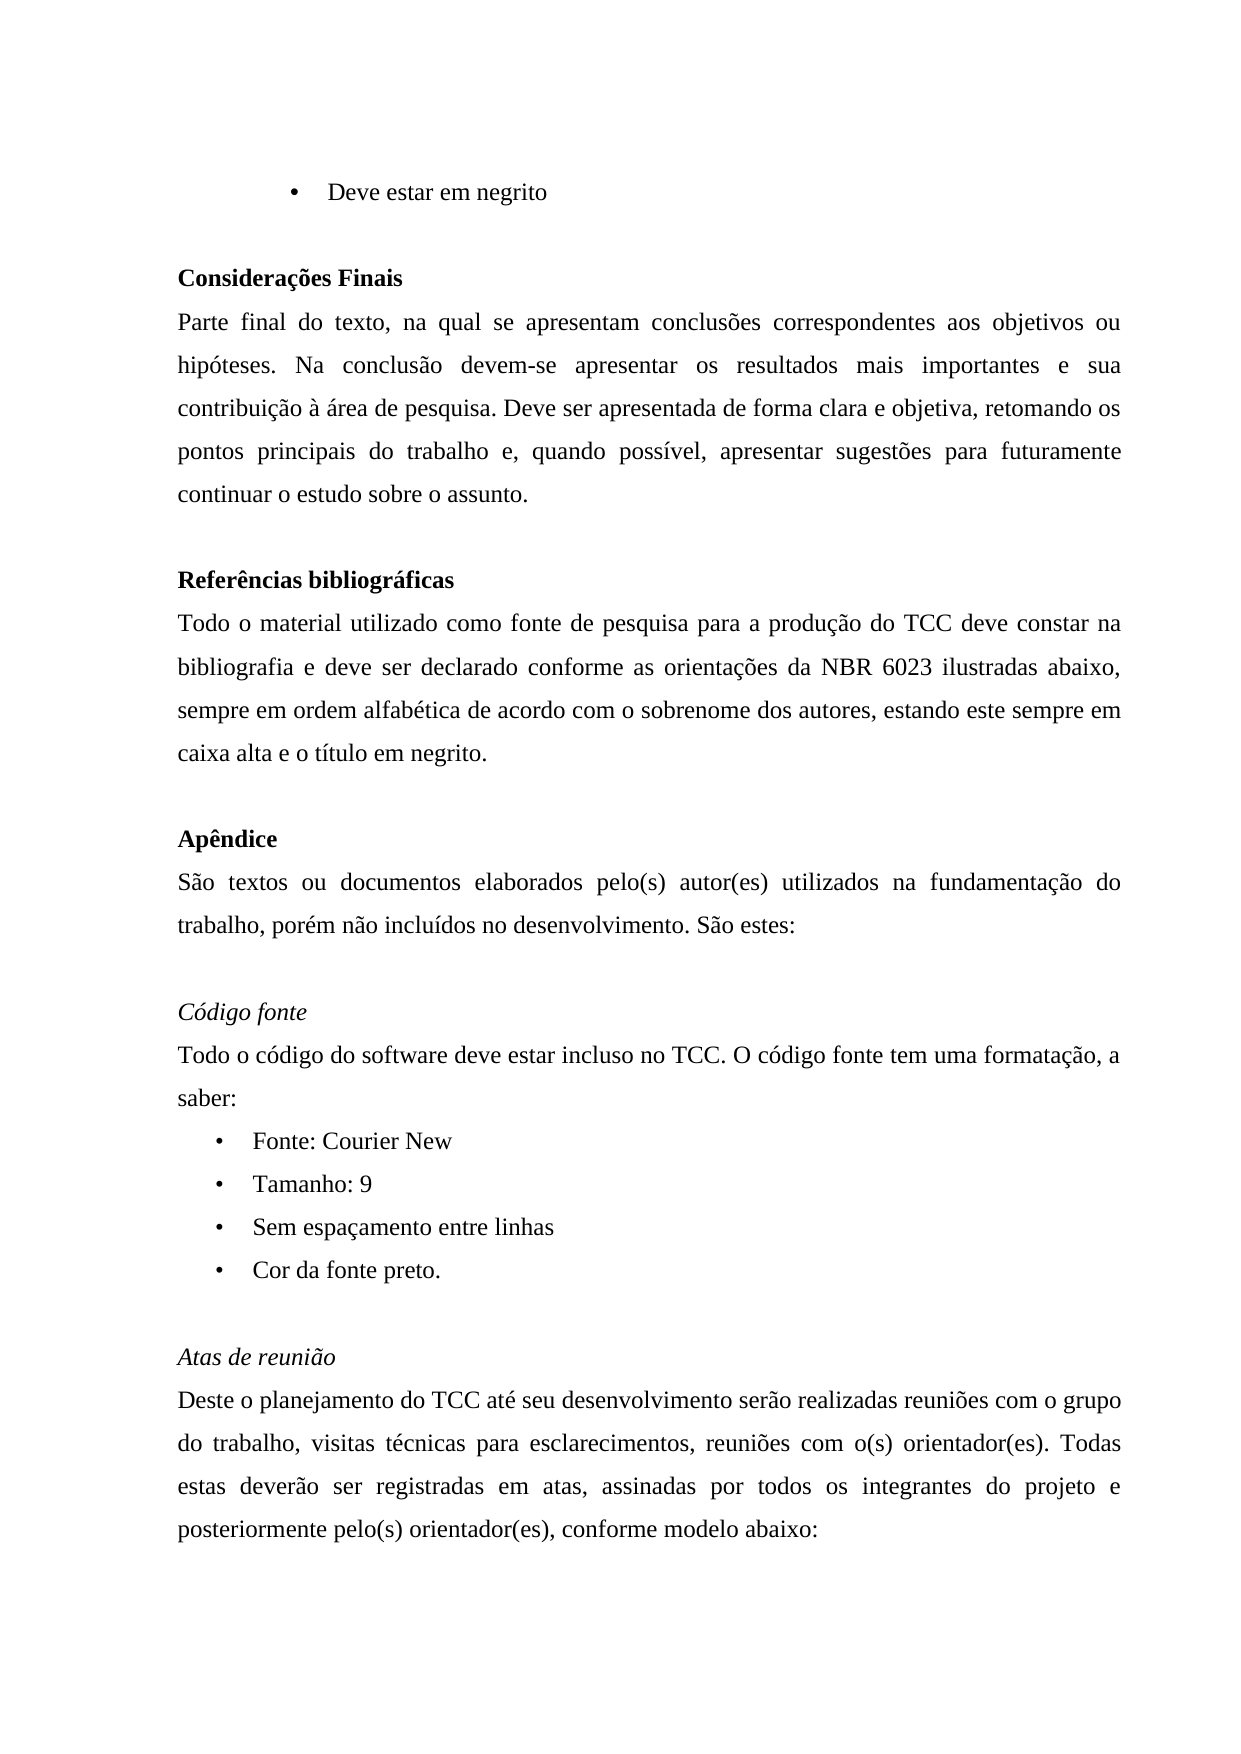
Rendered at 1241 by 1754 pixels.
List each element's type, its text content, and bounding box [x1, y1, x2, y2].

text Todo o material utilizado como fonte de pesquisa para a produção do TCC deve constar na bibliografia e deve ser declarado conforme as orientações da NBR 6023 ilustradas abaixo, sempre em ordem alfabética de acordo com o sobrenome dos autores, estando este sempre em caixa alta e o título em negrito. [177, 608, 1122, 767]
subtitle Considerações Finais [177, 263, 1122, 292]
list Cor da fonte preto. [215, 1255, 1122, 1284]
text Deste o planejamento do TCC até seu desenvolvimento serão realizadas reuniões com o grupo do trabalho, visitas técnicas para esclarecimentos, reuniões com o(s) orientador(es). Todas estas deverão ser registradas em atas, assinadas por todos os integrantes do projeto e posteriormente pelo(s) orientador(es), conforme modelo abaixo: [177, 1385, 1122, 1543]
text Parte final do texto, na qual se apresentam conclusões correspondentes aos objetivos ou hipóteses. Na conclusão devem-se apresentar os resultados mais importantes e sua contribuição à área de pesquisa. Deve ser apresentada de forma clara e objetiva, retomando os pontos principais do trabalho e, quando possível, apresentar sugestões para futuramente continuar o estudo sobre o assunto. [177, 307, 1122, 508]
list Deve estar em negrito [290, 177, 1122, 206]
text Atas de reunião [177, 1342, 1122, 1370]
list Tamanho: 9 [215, 1169, 1122, 1198]
text Código fonte [177, 997, 1122, 1025]
list Fonte: Courier New [215, 1126, 1122, 1155]
subtitle Apêndice [177, 824, 1122, 853]
list Sem espaçamento entre linhas [215, 1212, 1122, 1241]
text São textos ou documentos elaborados pelo(s) autor(es) utilizados na fundamentação do trabalho, porém não incluídos no desenvolvimento. São estes: [177, 867, 1122, 939]
subtitle Referências bibliográficas [177, 565, 1122, 594]
text Todo o código do software deve estar incluso no TCC. O código fonte tem uma formatação, a saber: [177, 1040, 1122, 1112]
